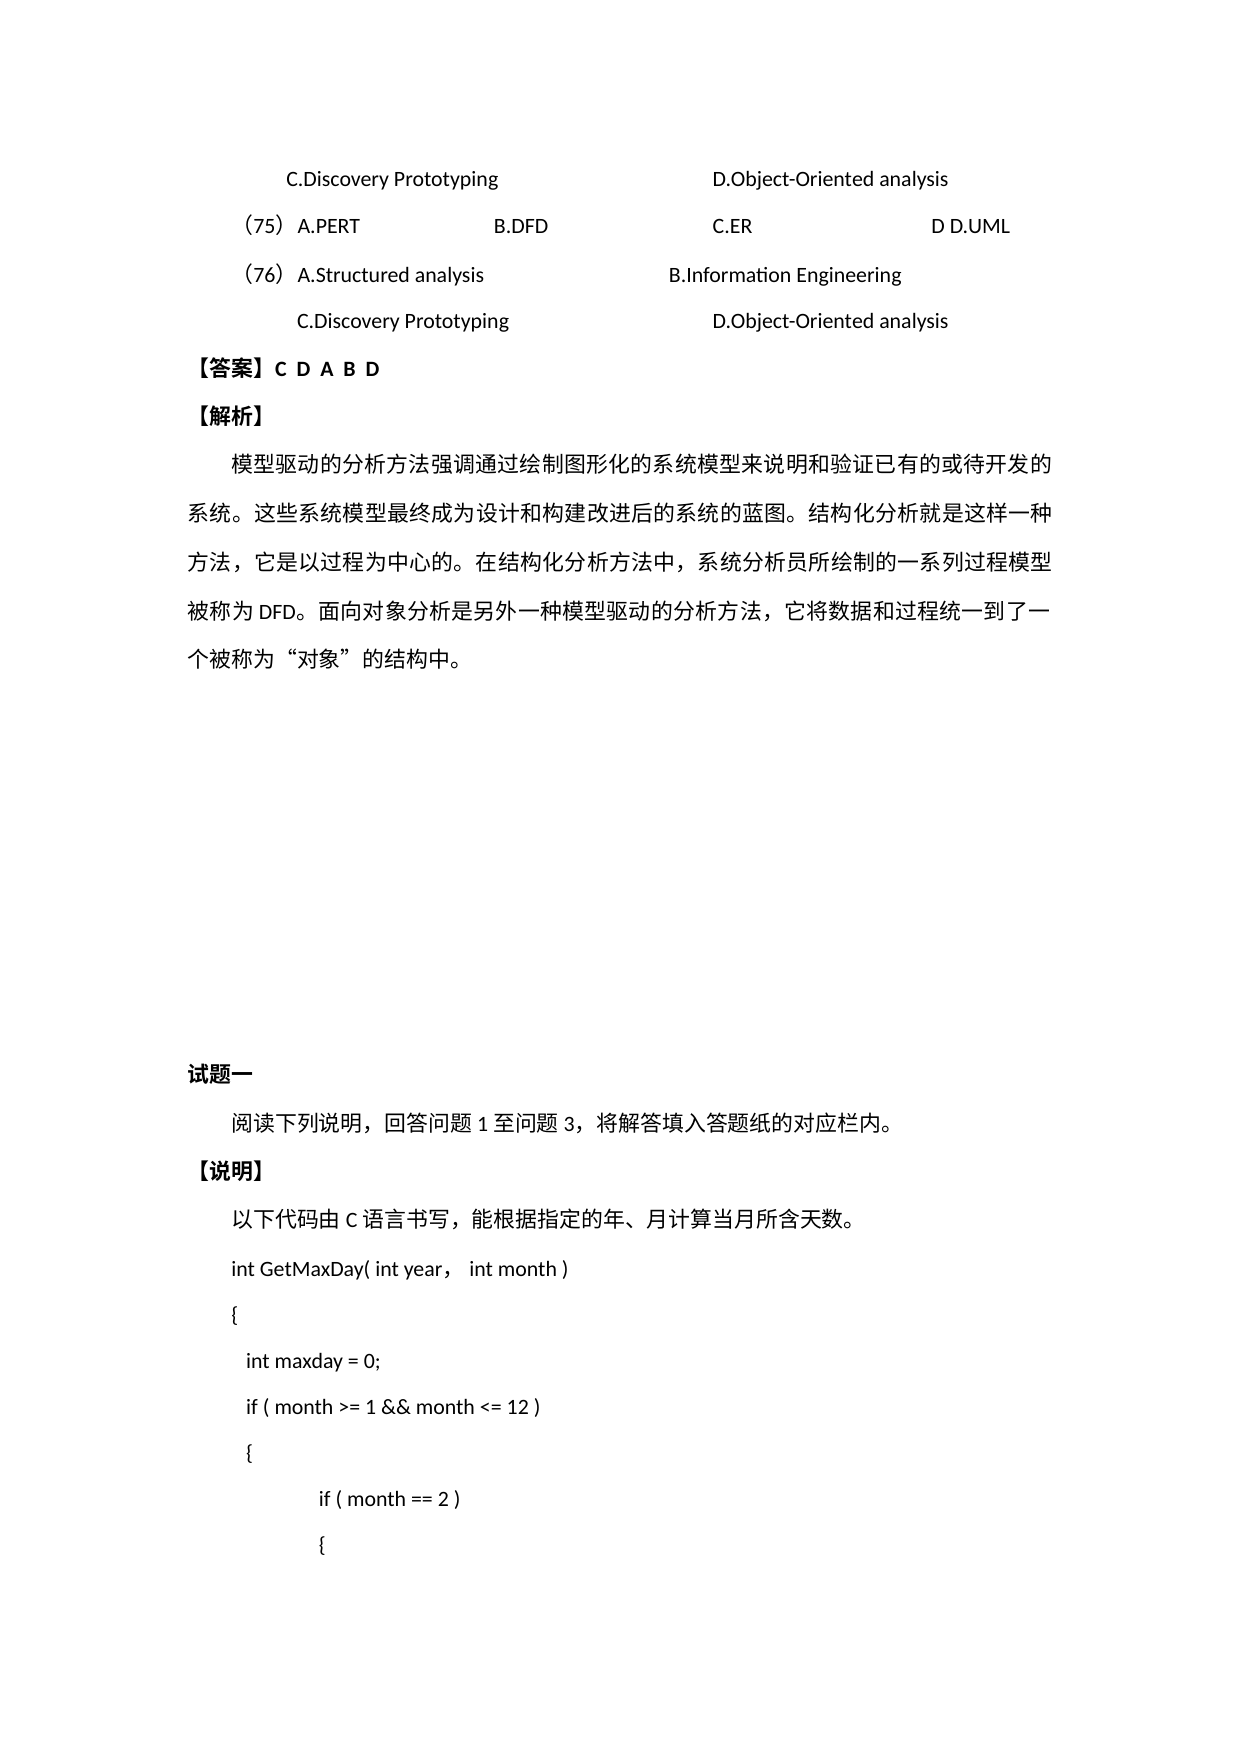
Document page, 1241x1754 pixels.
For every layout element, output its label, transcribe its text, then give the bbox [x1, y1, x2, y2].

text C.Discovery Prototyping D.Object-Oriented analysis [275, 304, 1053, 337]
text （75）A.PERT B.DFD C.ER D D.UML [187, 208, 1053, 240]
text 模型驱动的分析方法强调通过绘制图形化的系统模型来说明和验证已有的或待开发的系统。这些系统模型最终成为设计和构建改进后的系统的蓝图。结构化分析就是这样一种方法，它是以过程为中心的。在结构化分析方法中，系统分析员所绘制的一系列过程模型被称为DFD。面向对象分析是另外一种模型驱动的分析方法，它将数据和过程统一到了一个被称为“对象”的结构中。 [187, 447, 1053, 674]
text （76）A.Structured analysis B.Information Engineering [231, 256, 1053, 289]
text int GetMaxDay( int year， int month ) [187, 1250, 1053, 1283]
text 【说明】 [187, 1154, 1053, 1186]
text { [187, 1436, 1053, 1469]
text { [187, 1299, 1053, 1331]
text int maxday = 0; [187, 1344, 1053, 1377]
text if ( month >= 1 && month <= 12 ) [187, 1390, 1053, 1423]
text 以下代码由 C 语言书写，能根据指定的年、月计算当月所含天数。 [187, 1202, 1053, 1234]
text 试题一 [187, 1057, 1053, 1089]
text if ( month == 2 ) [187, 1482, 1053, 1514]
text C.Discovery Prototyping D.Object-Oriented analysis [231, 162, 1053, 194]
text 阅读下列说明，回答问题 1 至问题 3，将解答填入答题纸的对应栏内。 [187, 1105, 1053, 1138]
text 【解析】 [187, 399, 1053, 431]
text 【答案】C D A B D [187, 350, 1053, 383]
text { [187, 1528, 1053, 1560]
